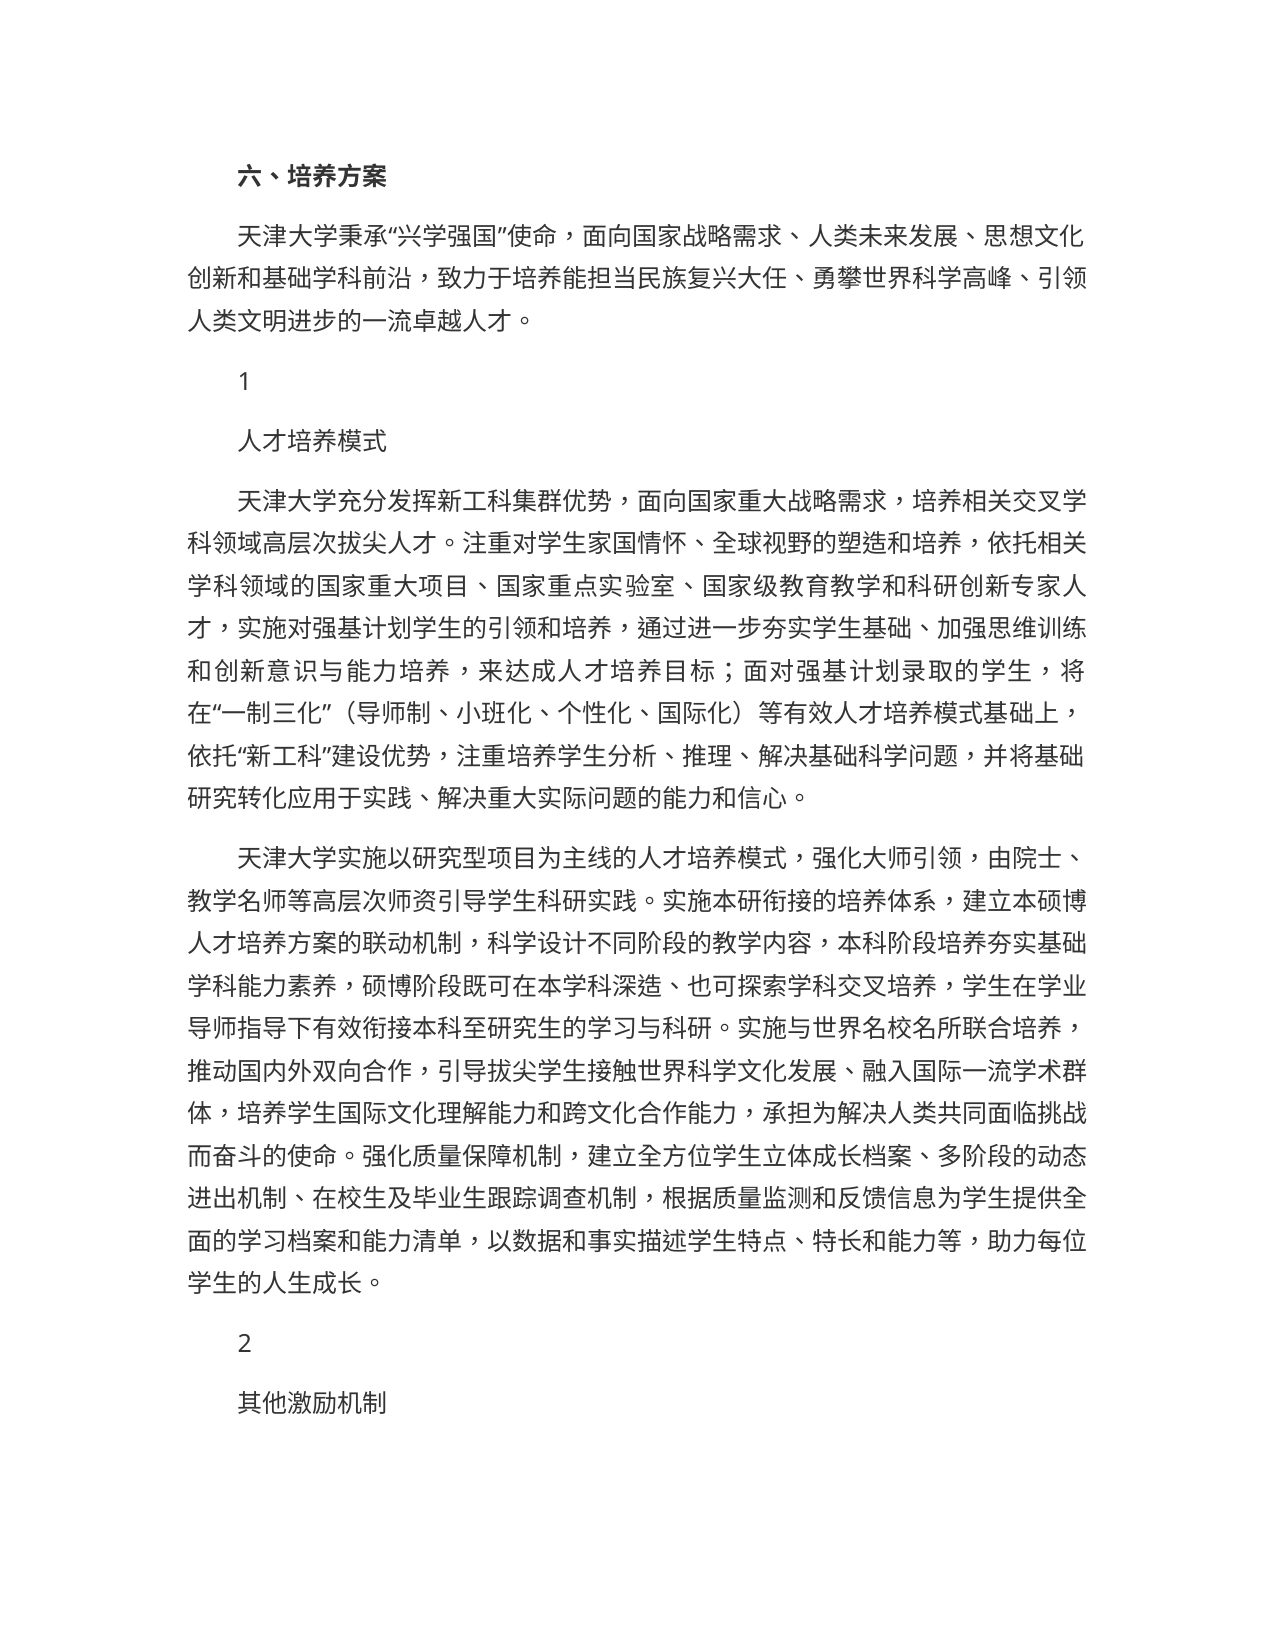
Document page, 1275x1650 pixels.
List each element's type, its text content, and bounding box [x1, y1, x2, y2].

text 2 [187, 1317, 1087, 1360]
text 人才培养模式 [187, 415, 1087, 457]
text 天津大学充分发挥新工科集群优势，面向国家重大战略需求，培养相关交叉学科领域高层次拔尖人才。注重对学生家国情怀、全球视野的塑造和培养，依托相关学科领域的国家重大项目、国家重点实验室、国家级教育教学和科研创新专家人才，实施对强基计划学生的引领和培养，通过进一步夯实学生基础、加强思维训练和创新意识与能力培养，来达成人才培养目标；面对强基计划录取的学生，将在“一制三化”（导师制、小班化、个性化、国际化）等有效人才培养模式基础上，依托“新工科”建设优势，注重培养学生分析、推理、解决基础科学问题，并将基础研究转化应用于实践、解决重大实际问题的能力和信心。 [187, 475, 1087, 815]
text 其他激励机制 [187, 1377, 1087, 1420]
text 六、培养方案 [187, 150, 1087, 192]
text 天津大学秉承“兴学强国”使命，面向国家战略需求、人类未来发展、思想文化创新和基础学科前沿，致力于培养能担当民族复兴大任、勇攀世界科学高峰、引领人类文明进步的一流卓越人才。 [187, 210, 1087, 337]
text 1 [187, 355, 1087, 397]
text 天津大学实施以研究型项目为主线的人才培养模式，强化大师引领，由院士、教学名师等高层次师资引导学生科研实践。实施本研衔接的培养体系，建立本硕博人才培养方案的联动机制，科学设计不同阶段的教学内容，本科阶段培养夯实基础学科能力素养，硕博阶段既可在本学科深造、也可探索学科交叉培养，学生在学业导师指导下有效衔接本科至研究生的学习与科研。实施与世界名校名所联合培养，推动国内外双向合作，引导拔尖学生接触世界科学文化发展、融入国际一流学术群体，培养学生国际文化理解能力和跨文化合作能力，承担为解决人类共同面临挑战而奋斗的使命。强化质量保障机制，建立全方位学生立体成长档案、多阶段的动态进出机制、在校生及毕业生跟踪调查机制，根据质量监测和反馈信息为学生提供全面的学习档案和能力清单，以数据和事实描述学生特点、特长和能力等，助力每位学生的人生成长。 [187, 832, 1087, 1300]
